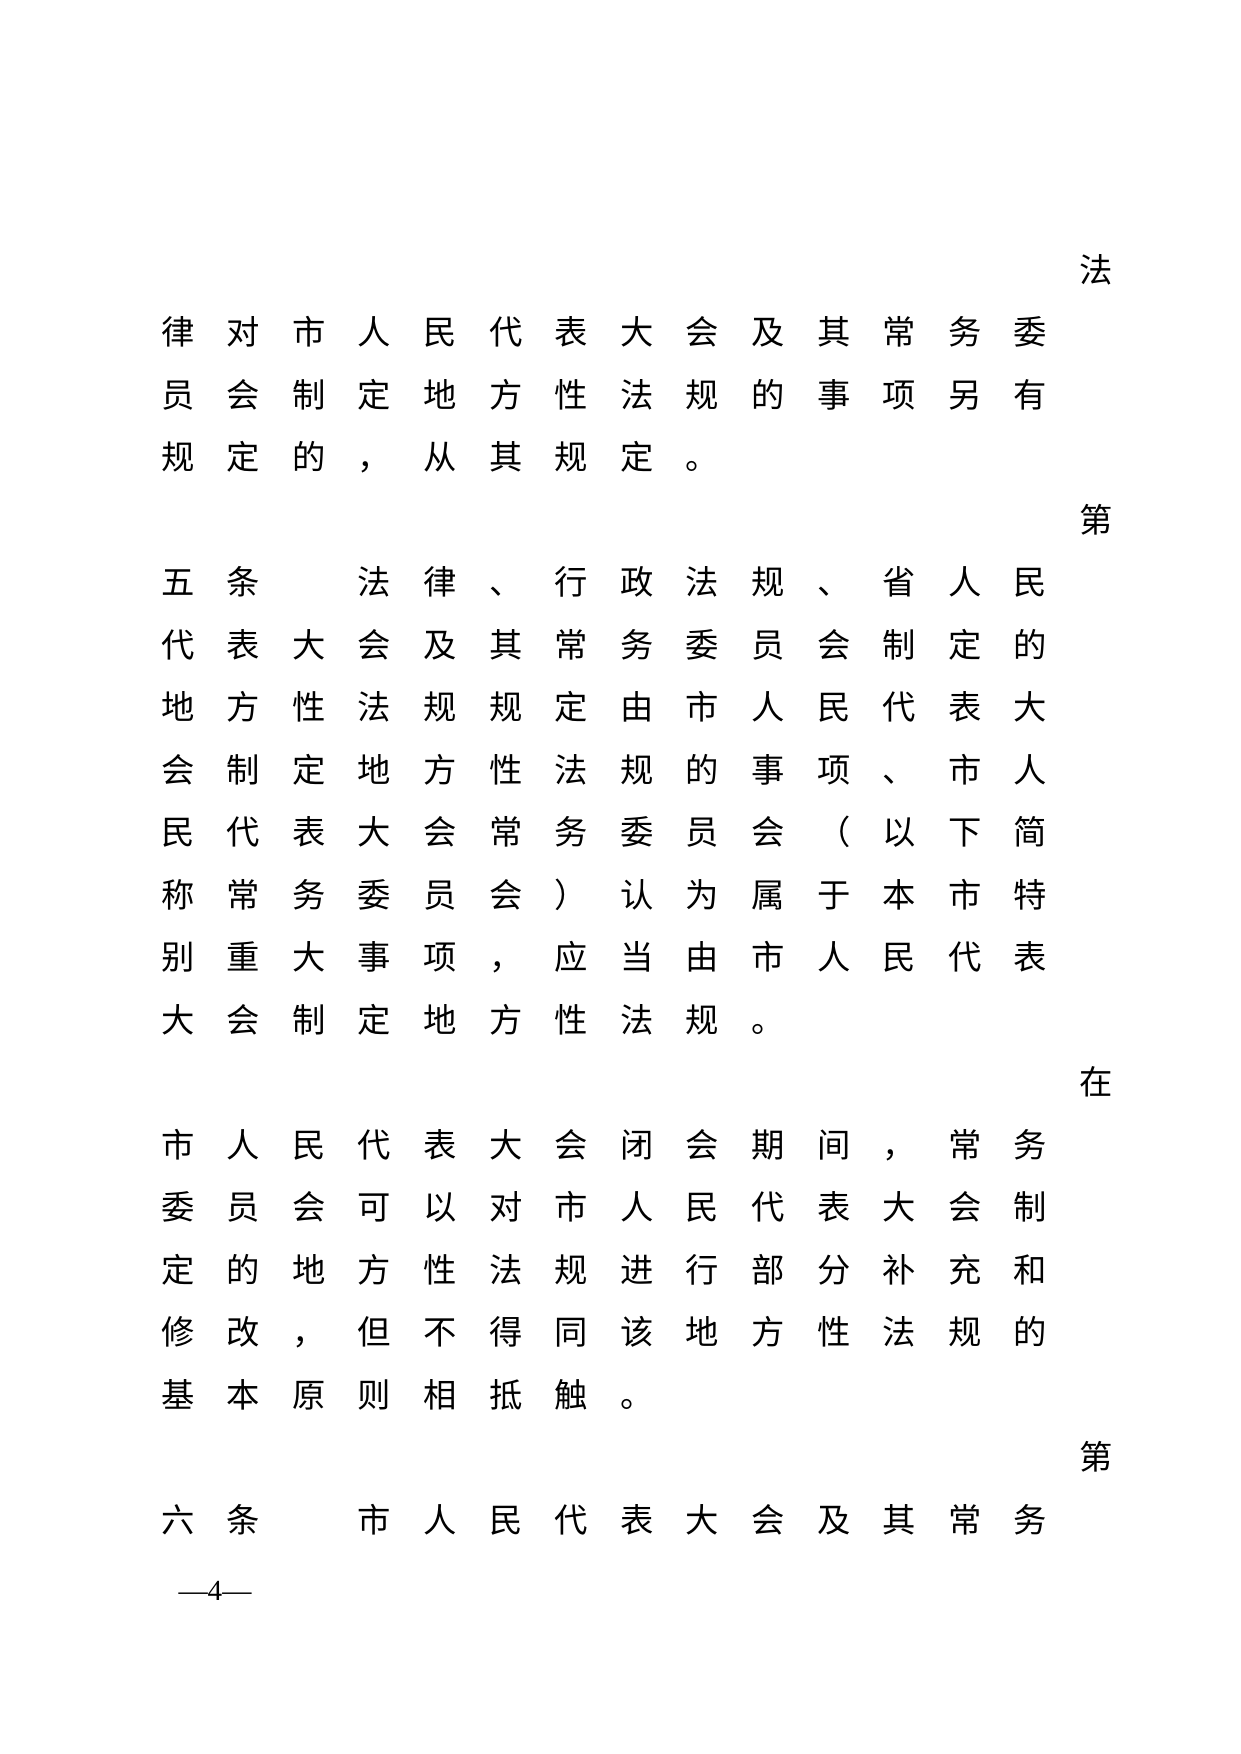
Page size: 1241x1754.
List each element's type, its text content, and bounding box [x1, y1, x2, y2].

text 法律对市人民代表大会及其常务委员会制定地方性法规的事项另有规定的，从其规定。 [161, 236, 1079, 486]
text 在市人民代表大会闭会期间，常务委员会可以对市人民代表大会制定的地方性法规进行部分补充和修改，但不得同该地方性法规的基本原则相抵触。 [161, 1049, 1079, 1424]
text 第五条 法律、行政法规、省人民代表大会及其常务委员会制定的地方性法规规定由市人民代表大会制定地方性法规的事项、市人民代表大会常务委员会（以下简称常务委员会）认为属于本市特别重大事项，应当由市人民代表大会制定地方性法规。 [161, 486, 1079, 1049]
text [161, 1424, 1079, 1549]
